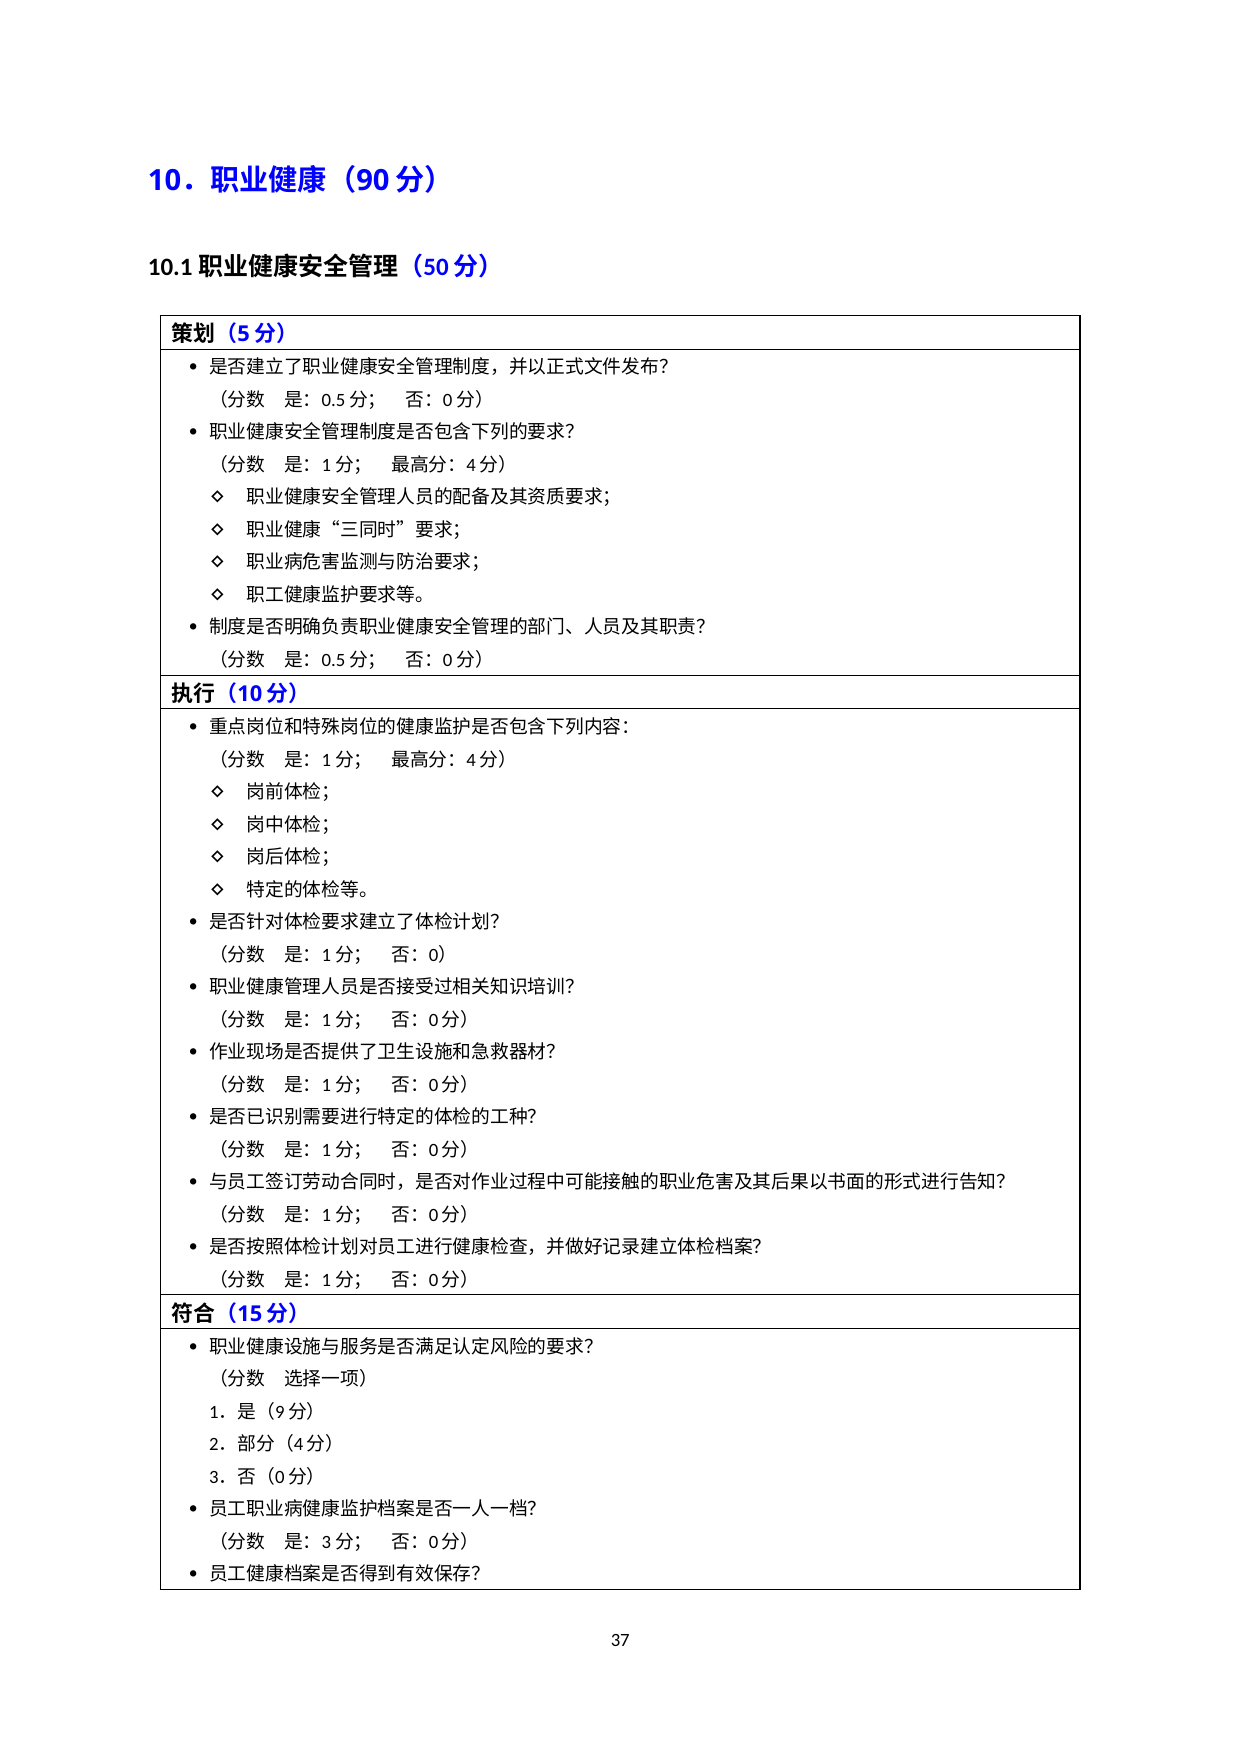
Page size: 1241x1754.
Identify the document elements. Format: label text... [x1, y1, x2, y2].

subtitle 10．职业健康（90分） [148, 146, 1092, 211]
table_cell 重点岗位和特殊岗位的健康监护是否包含下列内容： （分数 是：1分； 最高分：4分） 岗前体检； 岗中体检； 岗后体检； 特定的体检等。 是否针对体检要求建立了体检计划？ （分数 是：1分； 否：0） 职业健康管理人员是否接受过相关知识培训？ （分数 是：1分； 否：0分） 作业现场是否提供了卫生设施和急救器材？ （分数 是：1分； 否：0分） 是否已识别需要进行特定的体检的工种？ （分数 是：1分； 否：0分） 与员工签订劳动合同时，是否对作业过程中可能接触的职业危害及其后果以书面的形式进行告知？ （分数 是：1分； 否：0分） 是否按照体检计划对员工进行健康检查，并做好记录建立体检档案？ （分数 是：1分； 否：0分） [161, 709, 1079, 1294]
table_cell 是否建立了职业健康安全管理制度，并以正式文件发布？ （分数 是：0.5分； 否：0分） 职业健康安全管理制度是否包含下列的要求？ （分数 是：1分； 最高分：4分） 职业健康安全管理人员的配备及其资质要求； 职业健康“三同时”要求； 职业病危害监测与防治要求； 职工健康监护要求等。 制度是否明确负责职业健康安全管理的部门、人员及其职责？ （分数 是：0.5分； 否：0分） [161, 350, 1079, 674]
table_cell 执行（10分） [161, 676, 1079, 708]
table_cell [161, 1329, 1079, 1589]
table_header 策划（5分） [161, 316, 1079, 348]
text 10.1 职业健康安全管理（50分） [148, 232, 1092, 297]
table_cell 符合（15分） [161, 1295, 1079, 1328]
